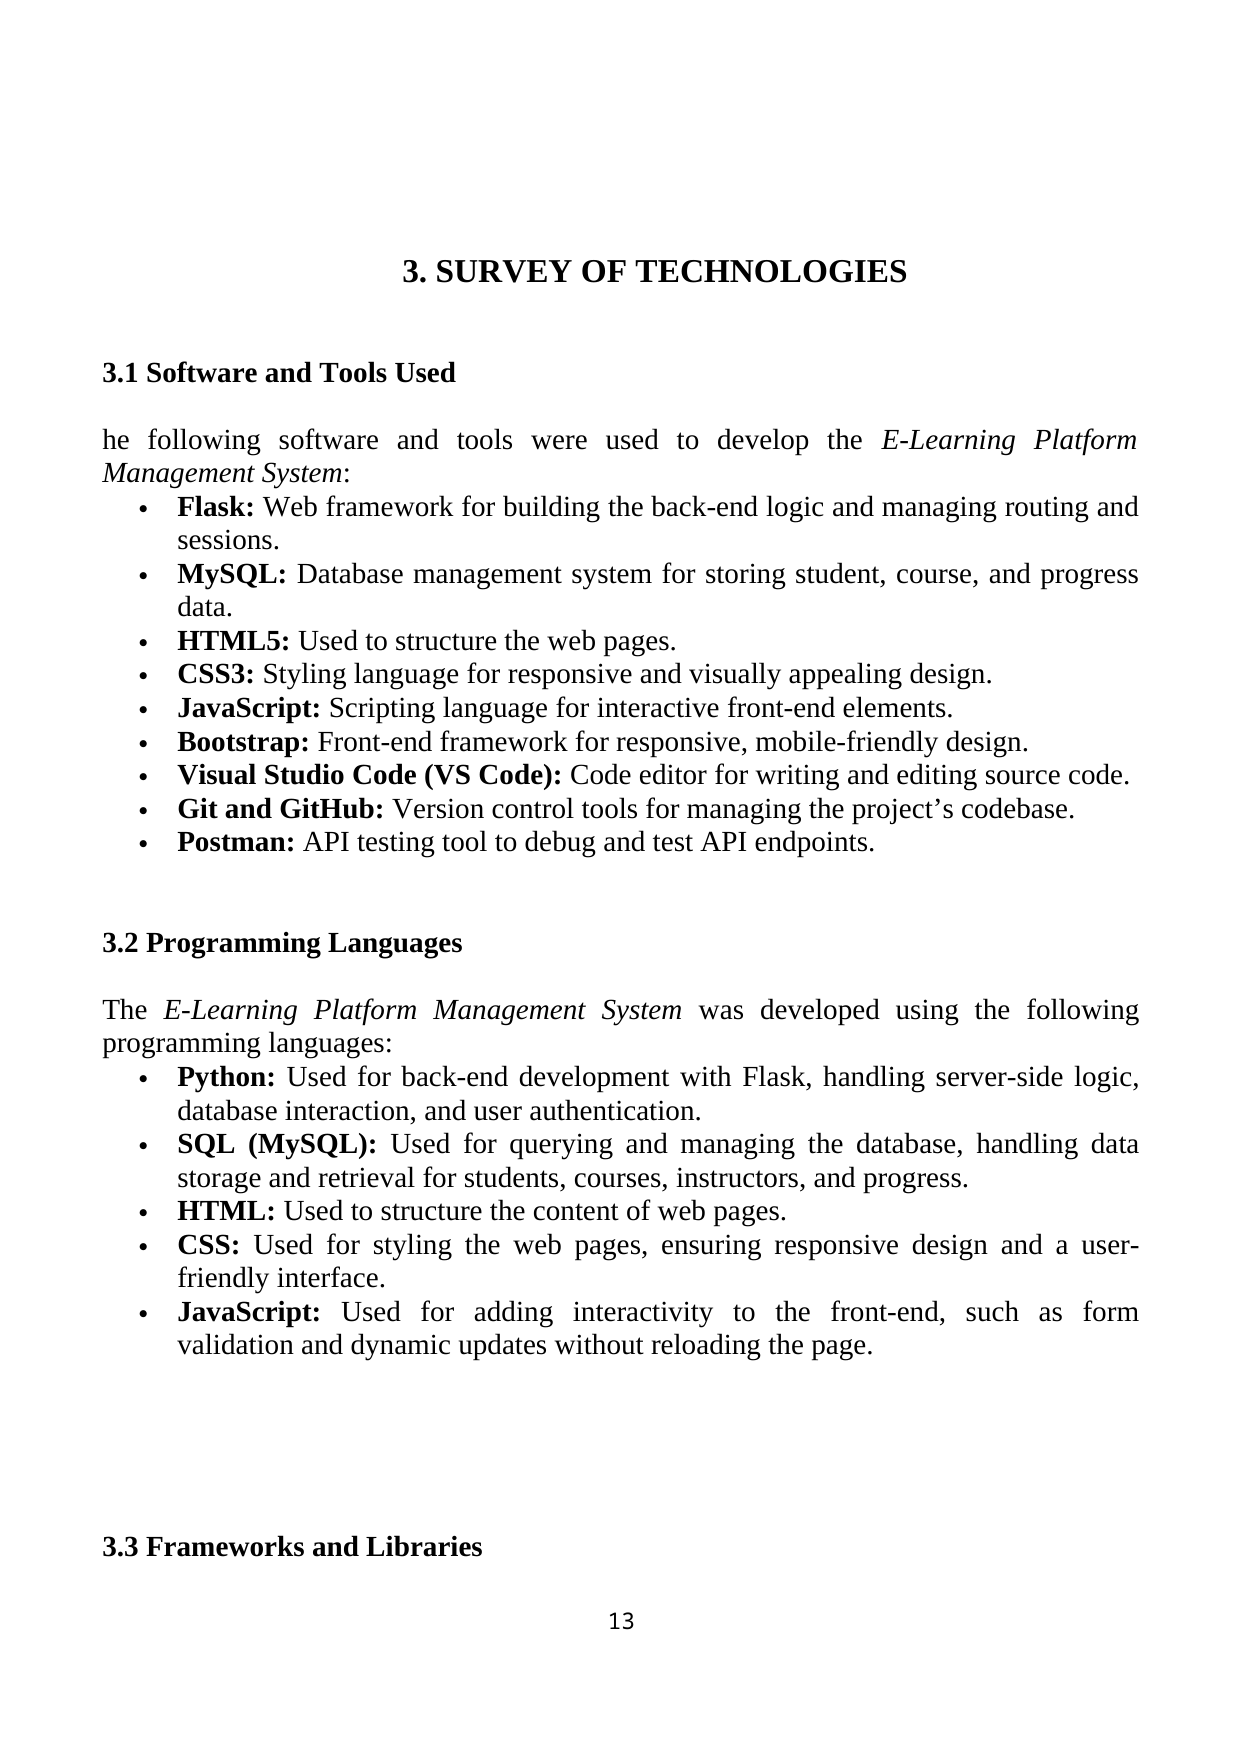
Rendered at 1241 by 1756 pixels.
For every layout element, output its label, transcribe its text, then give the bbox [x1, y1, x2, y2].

text 3.3 Frameworks and Libraries [102, 1529, 1140, 1562]
text 3.1 Software and Tools Used [102, 321, 1140, 388]
list Bootstrap: Front-end framework for responsive, mobile-friendly design. [139, 724, 1140, 757]
list CSS: Used for styling the web pages, ensuring responsive design and a user-friendly interface. [139, 1227, 1140, 1294]
list MySQL: Database management system for storing student, course, and progress data. [139, 556, 1140, 623]
list Postman: API testing tool to debug and test API endpoints. [139, 824, 1140, 858]
list CSS3: Styling language for responsive and visually appealing design. [139, 657, 1140, 690]
list SQL (MySQL): Used for querying and managing the database, handling data storage and retrieval for students, courses, instructors, and progress. [139, 1126, 1140, 1193]
text he following software and tools were used to develop the E-Learning Platform Management System: [102, 422, 1140, 489]
text 3. SURVEY OF TECHNOLOGIES [402, 252, 1140, 290]
list Git and GitHub: Version control tools for managing the project’s codebase. [139, 791, 1140, 824]
list Flask: Web framework for building the back-end logic and managing routing and sessions. [139, 489, 1140, 556]
list HTML: Used to structure the content of web pages. [139, 1193, 1140, 1227]
text The E-Learning Platform Management System was developed using the following programming languages: [102, 992, 1140, 1059]
list JavaScript: Scripting language for interactive front-end elements. [139, 690, 1140, 724]
list Visual Studio Code (VS Code): Code editor for writing and editing source code. [139, 757, 1140, 791]
list JavaScript: Used for adding interactivity to the front-end, such as form validation and dynamic updates without reloading the page. [139, 1294, 1140, 1361]
list Python: Used for back-end development with Flask, handling server-side logic, database interaction, and user authentication. [139, 1059, 1140, 1126]
list HTML5: Used to structure the web pages. [139, 623, 1140, 657]
text 3.2 Programming Languages [102, 925, 1140, 958]
